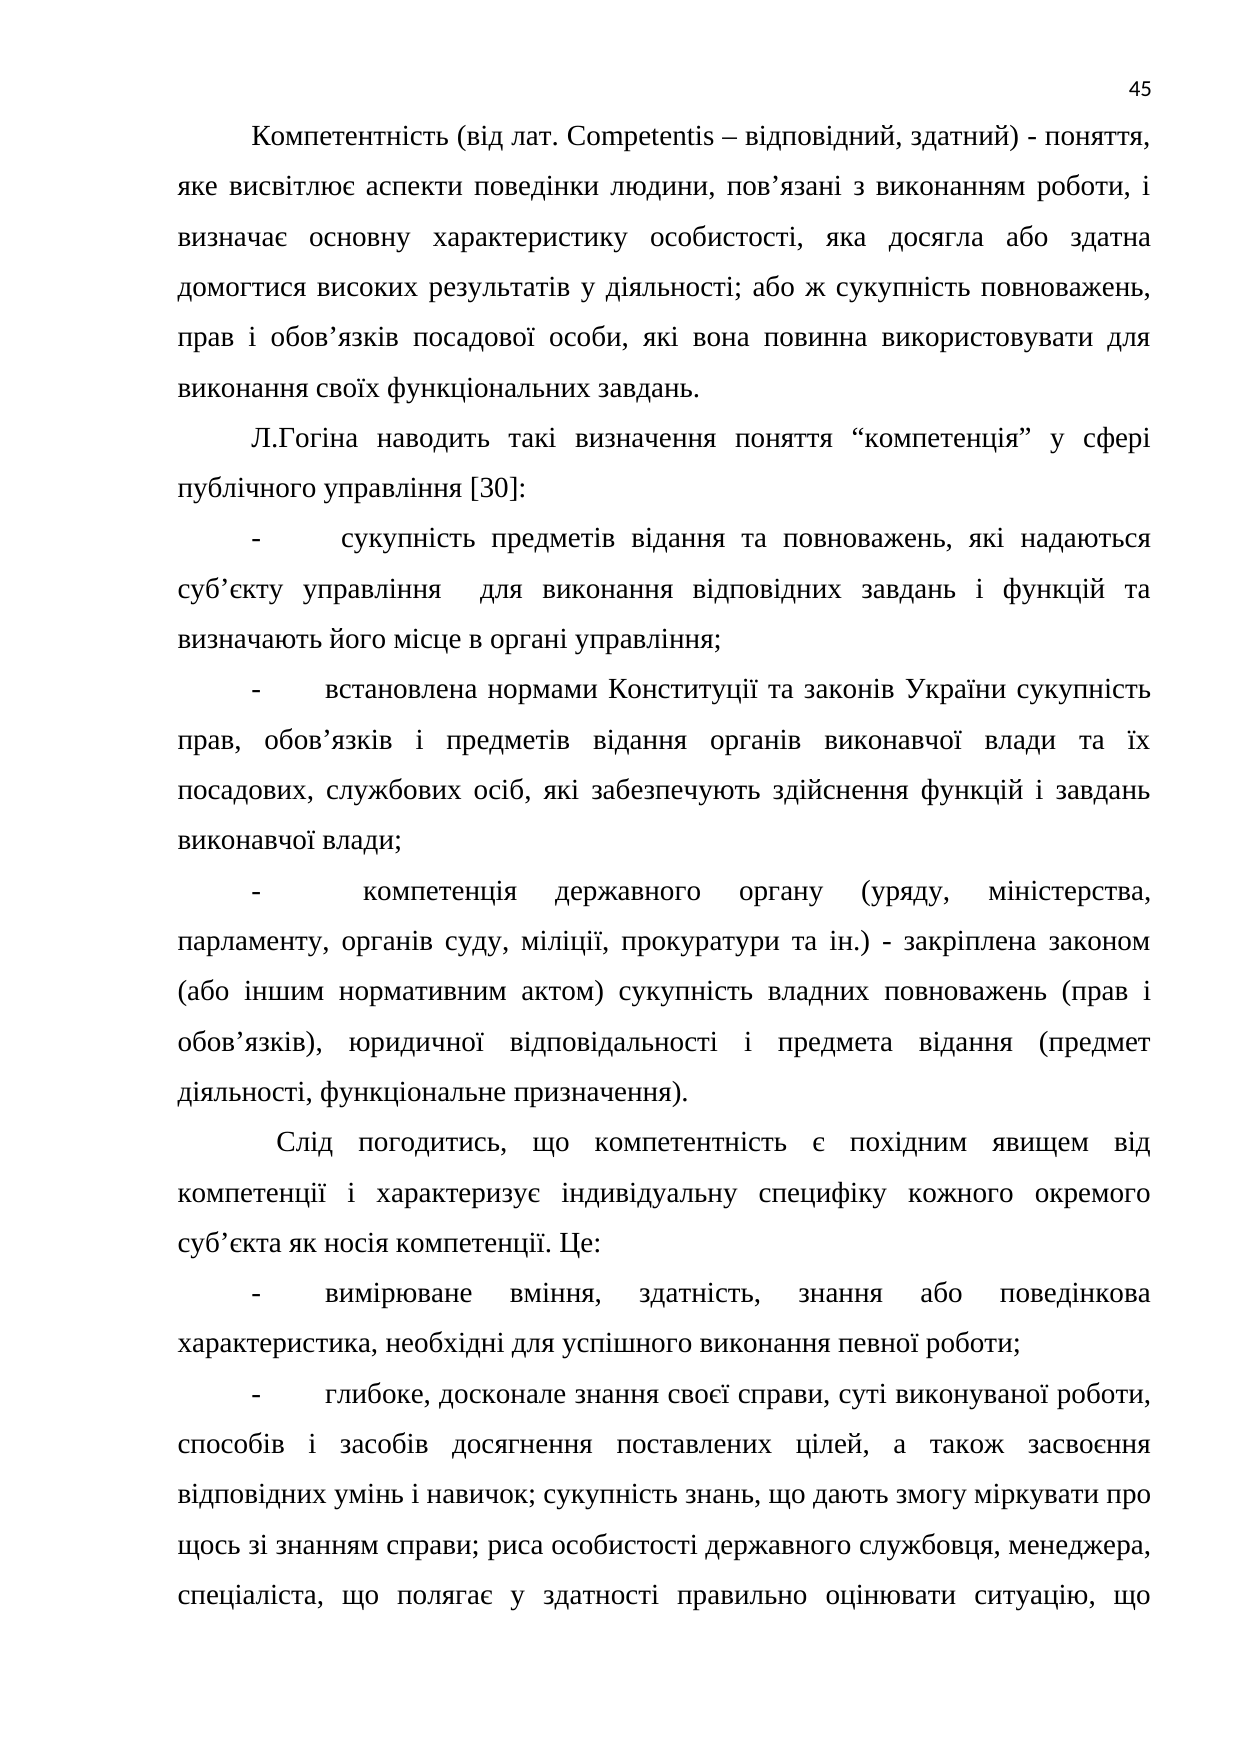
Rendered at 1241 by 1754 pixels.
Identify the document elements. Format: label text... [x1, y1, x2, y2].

text - встановлена нормами Конституції та законів України сукупність прав, обов’язків і предметів відання органів виконавчої влади та їх посадових, службових осіб, які забезпечують здійснення функцій і завдань виконавчої влади; [177, 672, 1152, 856]
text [177, 1376, 1152, 1611]
text - сукупність предметів відання та повноважень, які надаються суб’єкту управління для виконання відповідних завдань і функцій та визначають його місце в органі управління; [177, 521, 1152, 655]
text Слід погодитись, що компетентність є похідним явищем від компетенції і характеризує індивідуальну специфіку кожного окремого суб’єкта як носія компетенції. Це: [177, 1124, 1152, 1258]
text Л.Гогіна наводить такі визначення поняття “компетенція” у сфері публічного управління [30]: [177, 420, 1152, 504]
text Компетентність (від лат. Competentis – відповідний, здатний) - поняття, яке висвітлює аспекти поведінки людини, пов’язані з виконанням роботи, і визначає основну характеристику особистості, яка досягла або здатна домогтися високих результатів у діяльності; або ж сукупність повноважень, прав і обов’язків посадової особи, які вона повинна використовувати для виконання своїх функціональних завдань. [177, 118, 1152, 403]
text - вимірюване вміння, здатність, знання або поведінкова характеристика, необхідні для успішного виконання певної роботи; [177, 1275, 1152, 1359]
text - компетенція державного органу (уряду, міністерства, парламенту, органів суду, міліції, прокуратури та ін.) - закріплена законом (або іншим нормативним актом) сукупність владних повноважень (прав і обов’язків), юридичної відповідальності і предмета відання (предмет діяльності, функціональне призначення). [177, 873, 1152, 1108]
